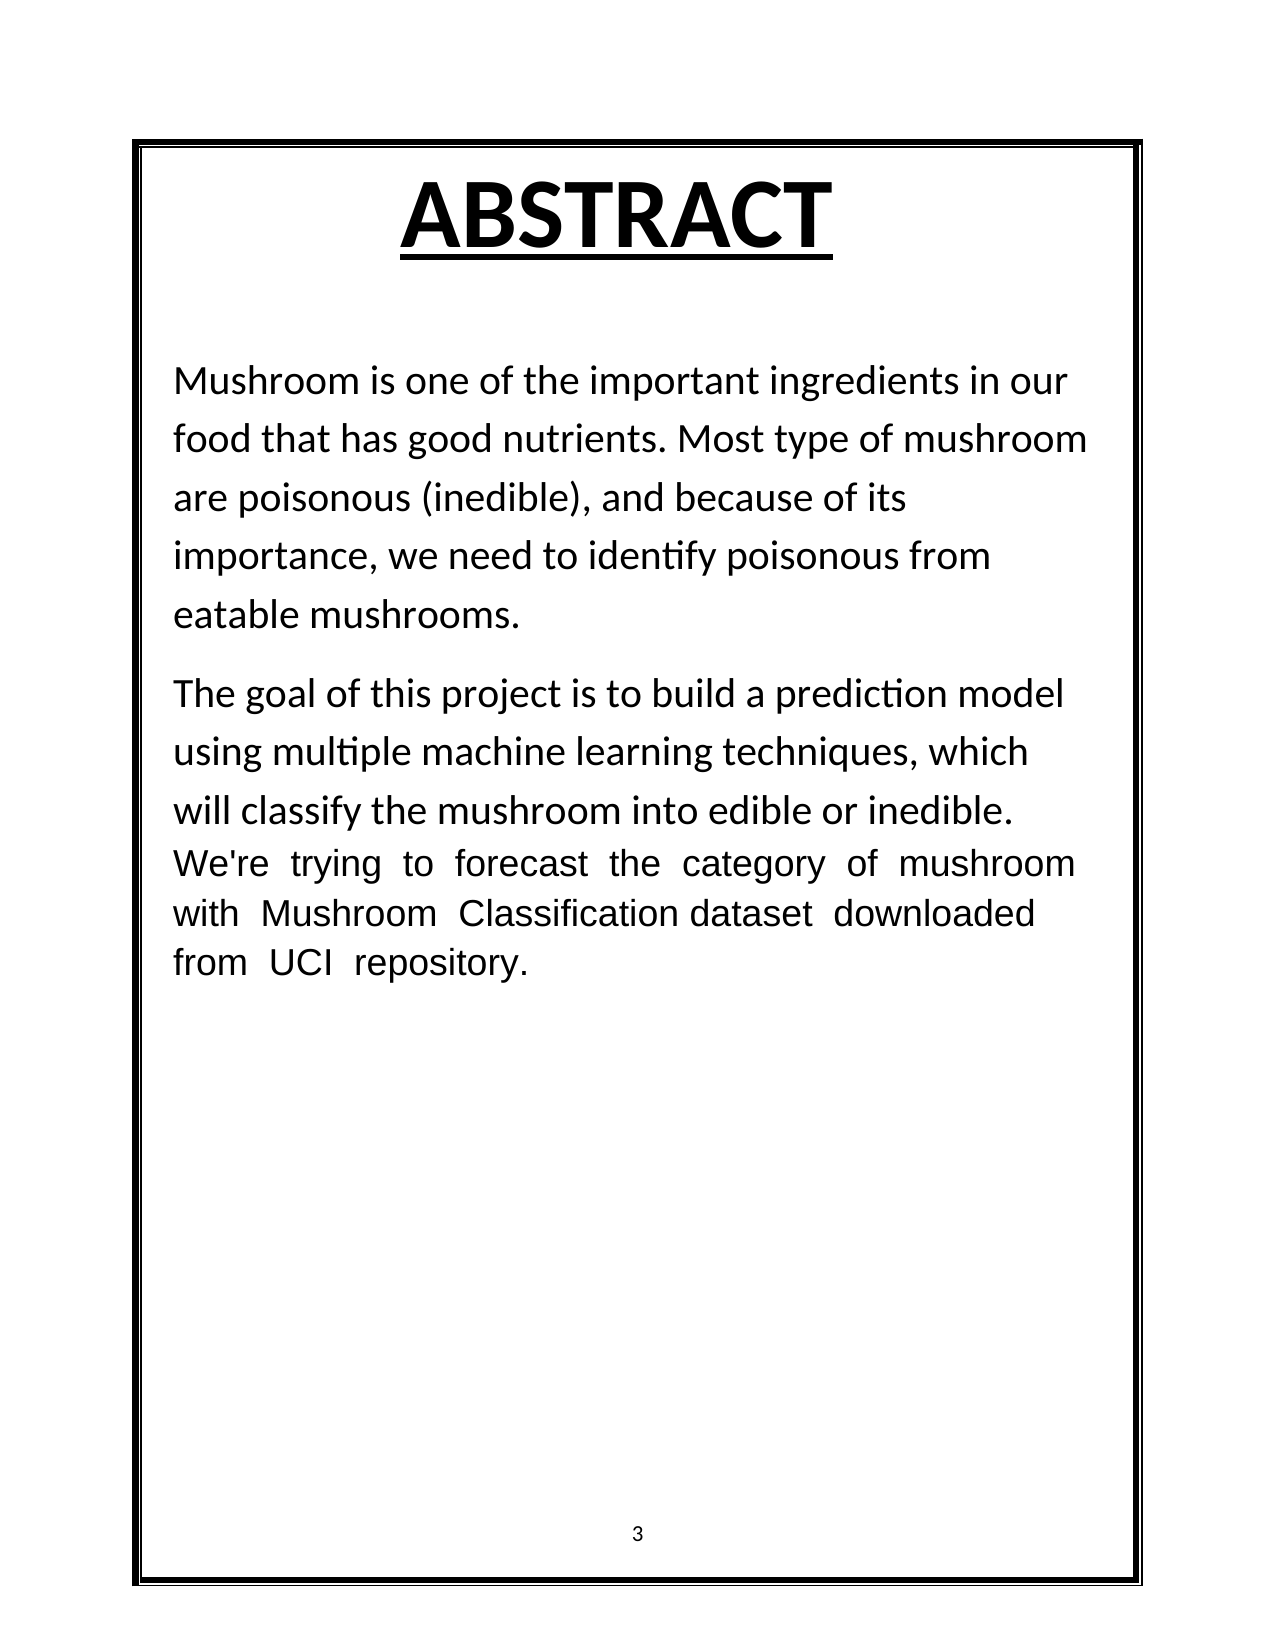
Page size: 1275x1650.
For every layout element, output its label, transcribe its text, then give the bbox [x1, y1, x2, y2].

text ABSTRACT [150, 150, 1125, 272]
text Mushroom is one of the important ingredients in our food that has good nutrients. Most type of mushroom are poisonous (inedible), and because of its importance, we need to identify poisonous from eatable mushrooms. [173, 354, 1090, 638]
text The goal of this project is to build a prediction model using multiple machine learning techniques, which will classify the mushroom into edible or inedible. We're trying to forecast the category of mushroom with Mushroom Classification dataset downloaded from UCI repository. [173, 667, 1090, 983]
